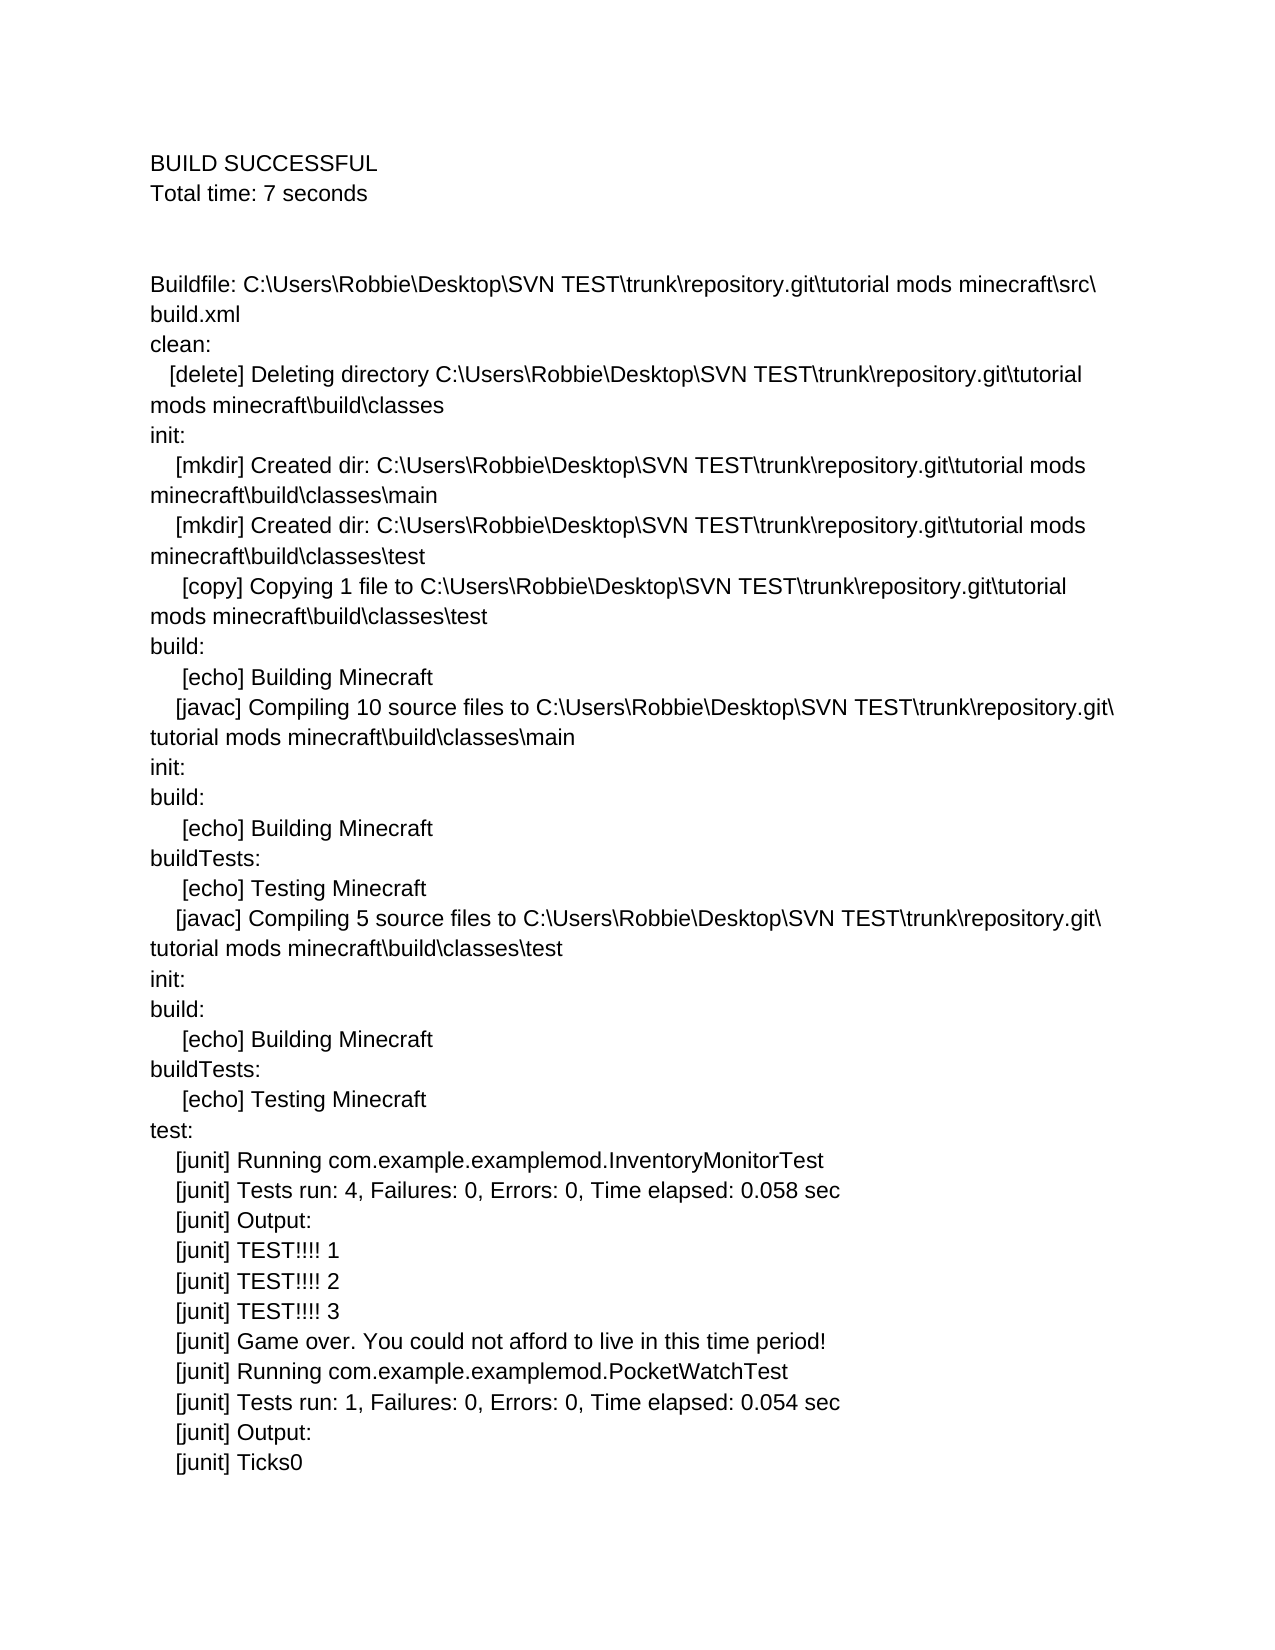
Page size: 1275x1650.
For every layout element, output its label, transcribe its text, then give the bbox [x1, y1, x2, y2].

text [junit] Output: [150, 1207, 1125, 1234]
text [mkdir] Created dir: C:\Users\Robbie\Desktop\SVN TEST\trunk\repository.git\tutorial mods minecraft\build\classes\main [150, 452, 1125, 509]
text [javac] Compiling 5 source files to C:\Users\Robbie\Desktop\SVN TEST\trunk\repository.git\tutorial mods minecraft\build\classes\test [150, 905, 1125, 962]
text Total time: 7 seconds [150, 180, 1125, 207]
text Buildfile: C:\Users\Robbie\Desktop\SVN TEST\trunk\repository.git\tutorial mods minecraft\src\build.xml [150, 271, 1125, 327]
text [junit] TEST!!!! 3 [150, 1298, 1125, 1324]
text [delete] Deleting directory C:\Users\Robbie\Desktop\SVN TEST\trunk\repository.git\tutorial mods minecraft\build\classes [150, 361, 1125, 418]
text BUILD SUCCESSFUL [150, 150, 1125, 176]
text build: [150, 633, 1125, 660]
text [junit] Game over. You could not afford to live in this time period! [150, 1328, 1125, 1354]
text [echo] Testing Minecraft [150, 875, 1125, 901]
text [echo] Building Minecraft [150, 814, 1125, 841]
text [junit] Tests run: 4, Failures: 0, Errors: 0, Time elapsed: 0.058 sec [150, 1177, 1125, 1203]
text [copy] Copying 1 file to C:\Users\Robbie\Desktop\SVN TEST\trunk\repository.git\tutorial mods minecraft\build\classes\test [150, 573, 1125, 629]
text buildTests: [150, 845, 1125, 871]
text [echo] Building Minecraft [150, 1026, 1125, 1052]
text [mkdir] Created dir: C:\Users\Robbie\Desktop\SVN TEST\trunk\repository.git\tutorial mods minecraft\build\classes\test [150, 512, 1125, 569]
text build: [150, 996, 1125, 1022]
text [javac] Compiling 10 source files to C:\Users\Robbie\Desktop\SVN TEST\trunk\repository.git\tutorial mods minecraft\build\classes\main [150, 694, 1125, 750]
text [junit] TEST!!!! 1 [150, 1237, 1125, 1264]
text init: [150, 754, 1125, 781]
text init: [150, 422, 1125, 448]
text [junit] Running com.example.examplemod.InventoryMonitorTest [150, 1147, 1125, 1173]
text test: [150, 1117, 1125, 1143]
text clean: [150, 331, 1125, 358]
text [junit] TEST!!!! 2 [150, 1268, 1125, 1294]
text [junit] Output: [150, 1419, 1125, 1445]
text [junit] Ticks0 [150, 1449, 1125, 1475]
text build: [150, 784, 1125, 811]
text [echo] Building Minecraft [150, 663, 1125, 690]
text buildTests: [150, 1056, 1125, 1083]
text [junit] Running com.example.examplemod.PocketWatchTest [150, 1358, 1125, 1385]
text [echo] Testing Minecraft [150, 1086, 1125, 1113]
text [junit] Tests run: 1, Failures: 0, Errors: 0, Time elapsed: 0.054 sec [150, 1388, 1125, 1415]
text init: [150, 966, 1125, 992]
